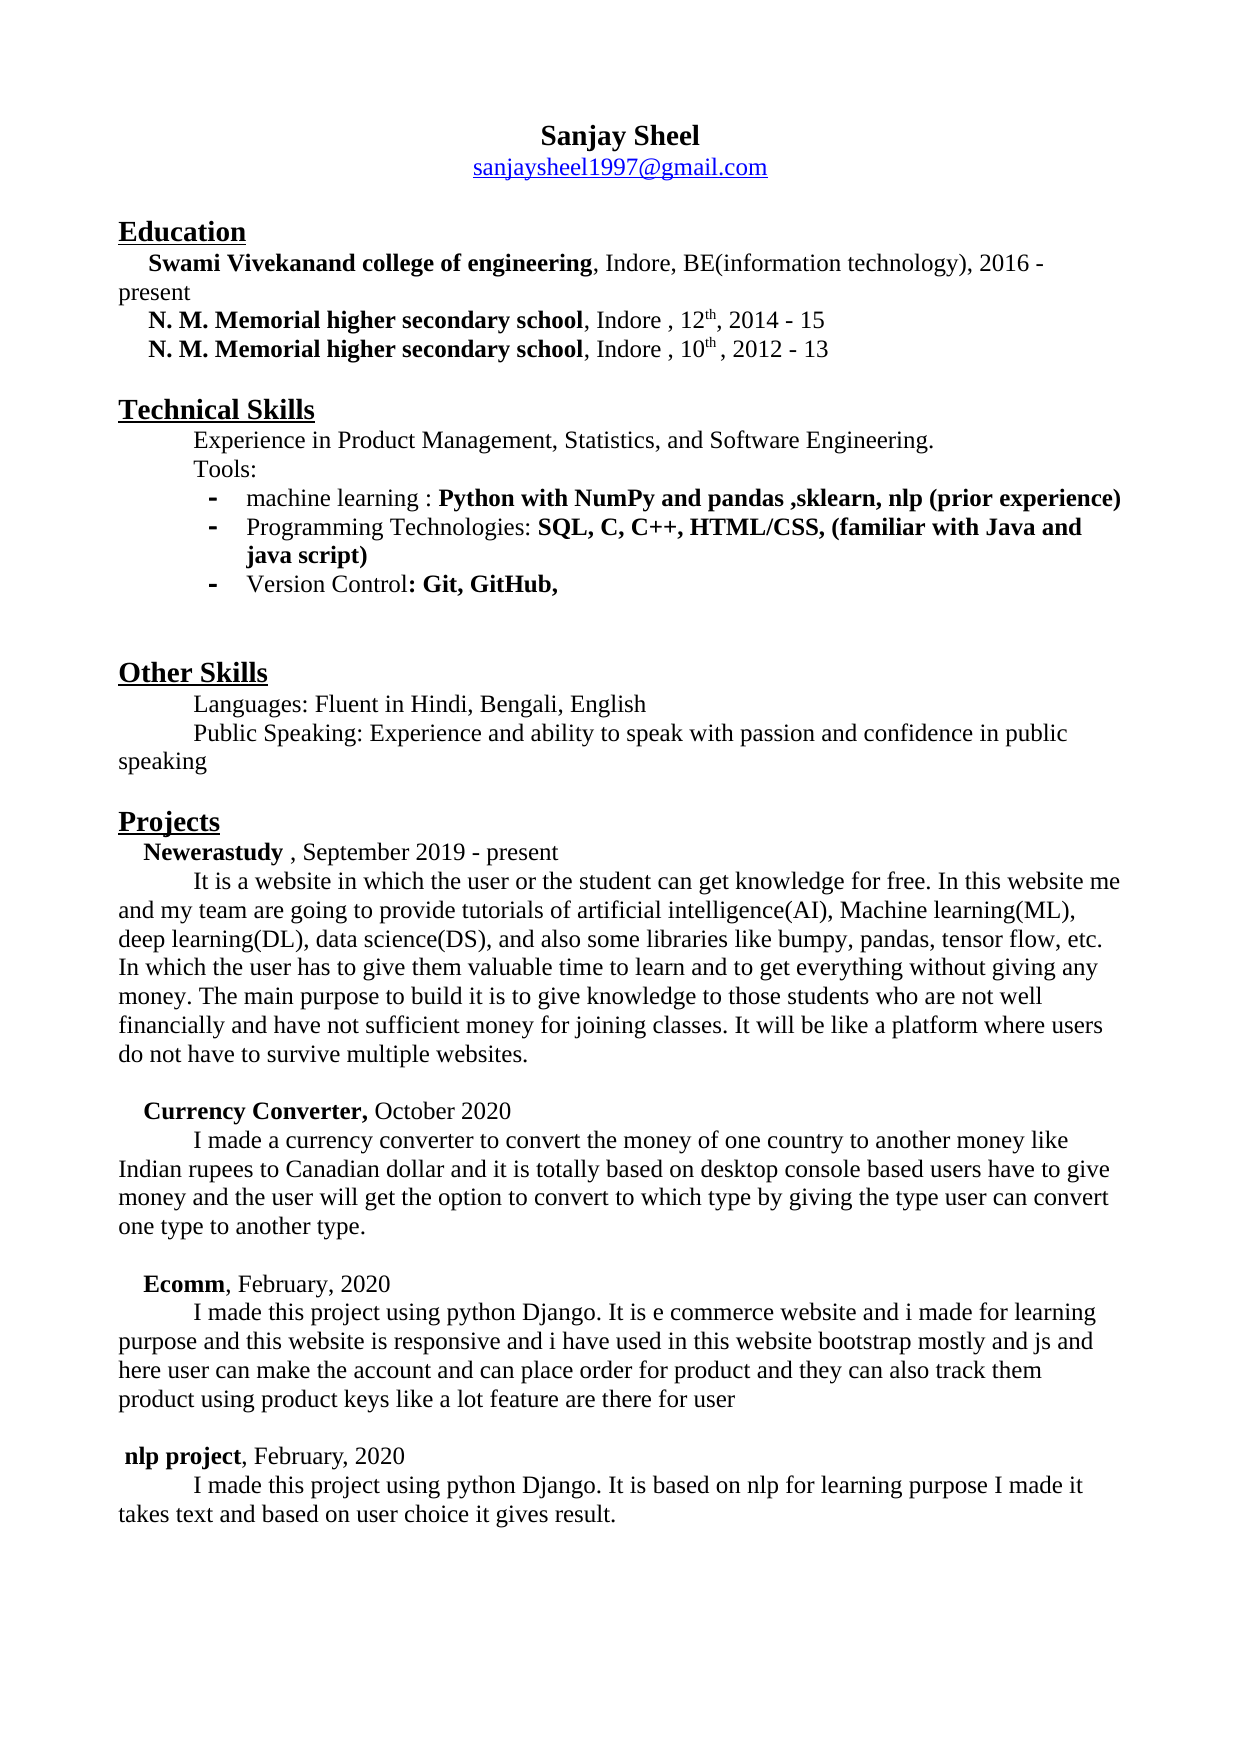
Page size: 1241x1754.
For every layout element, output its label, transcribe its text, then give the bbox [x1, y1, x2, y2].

text N. M. Memorial higher secondary school, Indore , 12th, 2014 - 15 [118, 306, 1122, 334]
list machine learning : Python with NumPy and pandas ,sklearn, nlp (prior experience) [208, 483, 1122, 512]
list Version Control: Git, GitHub, [208, 569, 1122, 598]
text Other Skills [118, 655, 1122, 689]
text Currency Converter, October 2020 [118, 1096, 1122, 1125]
list Programming Technologies: SQL, C, C++, HTML/CSS, (familiar with Java and java script) [208, 512, 1122, 569]
text I made this project using python Django. It is based on nlp for learning purpose I made it takes text and based on user choice it gives result. [118, 1470, 1122, 1527]
text speaking [118, 746, 1122, 775]
text Newerastudy , September 2019 - present [118, 837, 1122, 866]
text I made a currency converter to convert the money of one country to another money like Indian rupees to Canadian dollar and it is totally based on desktop console based users have to give money and the user will get the option to convert to which type by giving the type user can convert one type to another type. [118, 1125, 1122, 1240]
text Languages: Fluent in Hindi, Bengali, English [118, 689, 1122, 718]
text Education [118, 214, 1122, 248]
text It is a website in which the user or the student can get knowledge for free. In this website me and my team are going to provide tutorials of artificial intelligence(AI), Machine learning(ML), deep learning(DL), data science(DS), and also some libraries like bumpy, pandas, tensor flow, etc. In which the user has to give them valuable time to learn and to get everything without giving any money. The main purpose to build it is to give knowledge to those students who are not well financially and have not sufficient money for joining classes. It will be like a platform where users do not have to survive multiple websites. [118, 866, 1122, 1067]
text sanjaysheel1997@gmail.com [118, 152, 1122, 180]
text Technical Skills [118, 392, 1122, 425]
text Experience in Product Management, Statistics, and Software Engineering. [118, 425, 1122, 454]
text Ecomm, February, 2020 [118, 1269, 1122, 1297]
text Sanjay Sheel [118, 118, 1122, 152]
text nlp project, February, 2020 [118, 1441, 1122, 1470]
text I made this project using python Django. It is e commerce website and i made for learning purpose and this website is responsive and i have used in this website bootstrap mostly and js and here user can make the account and can place order for product and they can also track them product using product keys like a lot feature are there for user [118, 1297, 1122, 1412]
text N. M. Memorial higher secondary school, Indore , 10th , 2012 - 13 [118, 334, 1122, 363]
text Public Speaking: Experience and ability to speak with passion and confidence in public [118, 718, 1122, 746]
text Tools: [118, 454, 1122, 483]
text Swami Vivekanand college of engineering, Indore, BE(information technology), 2016 - present [118, 248, 1122, 306]
text Projects [118, 804, 1122, 837]
